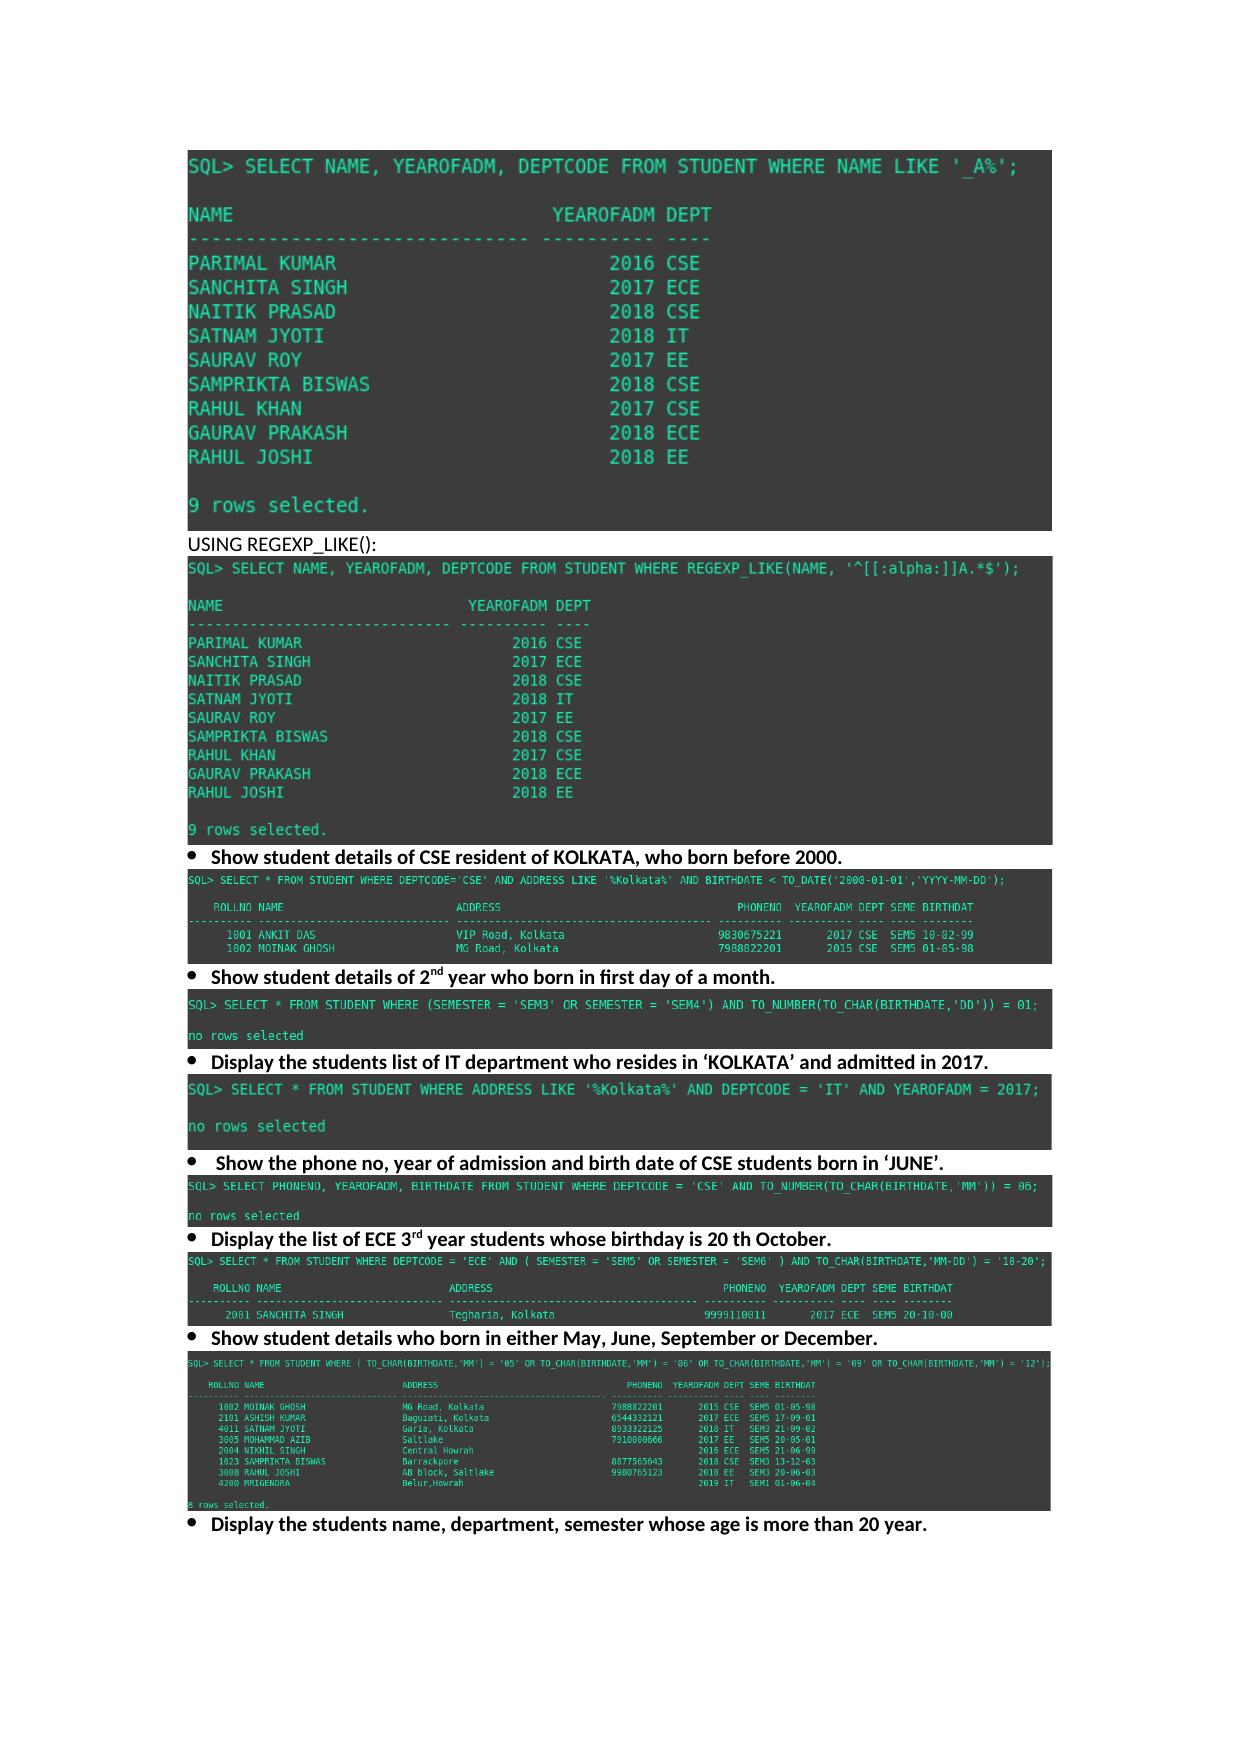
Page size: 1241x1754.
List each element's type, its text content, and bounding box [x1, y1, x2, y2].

text · Display the students name, department, semester whose age is more than 20 year. [187, 1511, 1053, 1537]
picture [187, 556, 1053, 845]
text · Show student details of CSE resident of KOLKATA, who born before 2000. [187, 845, 1053, 869]
picture [187, 1074, 1052, 1150]
text USING REGEXP_LIKE(): [187, 531, 1053, 556]
picture [187, 869, 1053, 964]
picture [187, 1252, 1052, 1326]
text · Show the phone no, year of admission and birth date of CSE students born in ‘JUNE’. [187, 1150, 1053, 1175]
picture [187, 1351, 1051, 1511]
picture [187, 1175, 1053, 1227]
picture [187, 989, 1053, 1049]
text · Display the list of ECE 3rd year students whose birthday is 20 th October. [187, 1227, 1053, 1252]
text · Show student details of 2nd year who born in first day of a month. [187, 964, 1053, 989]
text · Display the students list of IT department who resides in ‘KOLKATA’ and admitted in 2017. [187, 1049, 1053, 1074]
text · Show student details who born in either May, June, September or December. [187, 1325, 1053, 1351]
picture [187, 150, 1052, 531]
